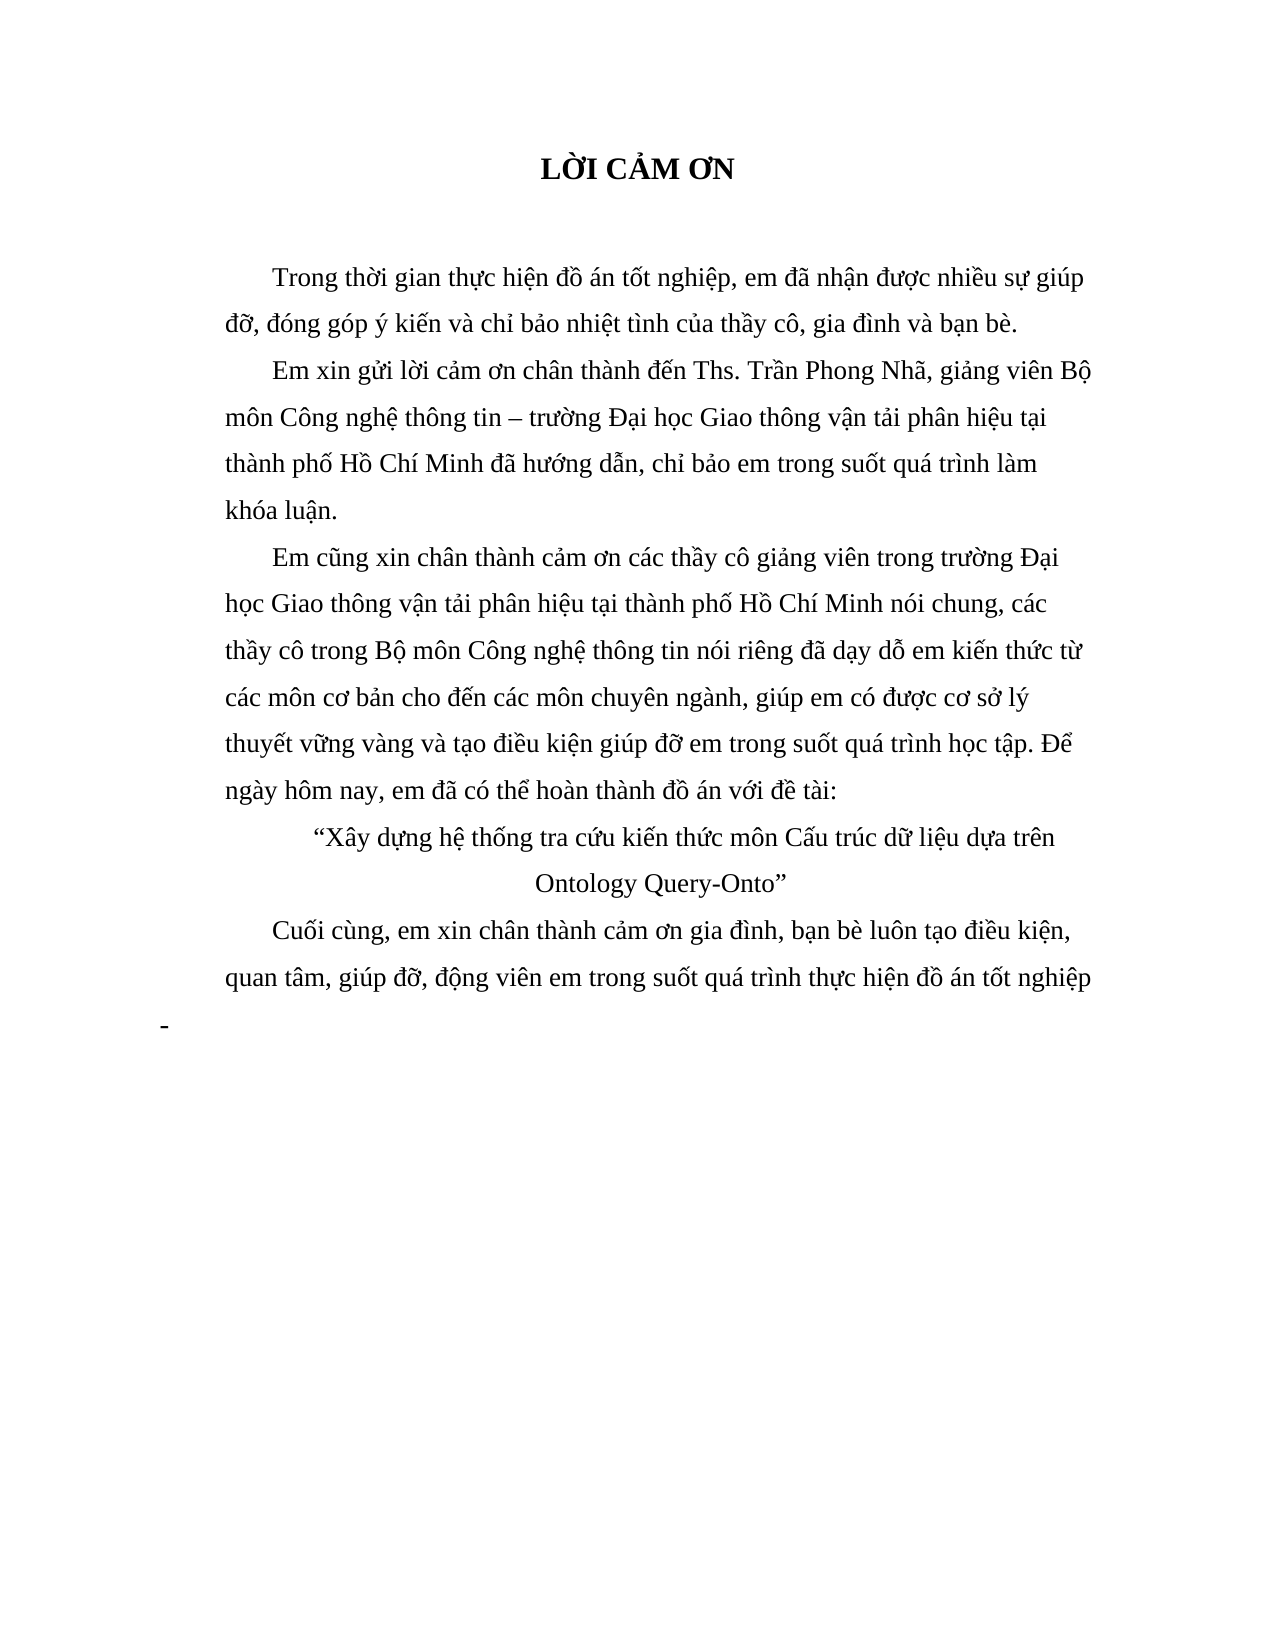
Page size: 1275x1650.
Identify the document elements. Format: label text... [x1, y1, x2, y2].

list Em xin gửi lời cảm ơn chân thành đến Ths. Trần Phong Nhã, giảng viên Bộ môn Công nghệ thông tin – trường Đại học Giao thông vận tải phân hiệu tại thành phố Hồ Chí Minh đã hướng dẫn, chỉ bảo em trong suốt quá trình làm khóa luận. [225, 354, 1097, 525]
list “Xây dựng hệ thống tra cứu kiến thức môn Cấu trúc dữ liệu dựa trên Ontology Query-Onto” [225, 821, 1097, 899]
list Em cũng xin chân thành cảm ơn các thầy cô giảng viên trong trường Đại học Giao thông vận tải phân hiệu tại thành phố Hồ Chí Minh nói chung, các thầy cô trong Bộ môn Công nghệ thông tin nói riêng đã dạy dỗ em kiến thức từ các môn cơ bản cho đến các môn chuyên ngành, giúp em có được cơ sở lý thuyết vững vàng và tạo điều kiện giúp đỡ em trong suốt quá trình học tập. Để ngày hôm nay, em đã có thể hoàn thành đồ án với đề tài: [225, 541, 1097, 805]
list Trong thời gian thực hiện đồ án tốt nghiệp, em đã nhận được nhiều sự giúp đỡ, đóng góp ý kiến và chỉ bảo nhiệt tình của thầy cô, gia đình và bạn bè. [225, 261, 1097, 339]
list Cuối cùng, em xin chân thành cảm ơn gia đình, bạn bè luôn tạo điều kiện, quan tâm, giúp đỡ, động viên em trong suốt quá trình thực hiện đồ án tốt nghiệp [225, 914, 1097, 992]
text LỜI CẢM ƠN [150, 150, 1125, 186]
